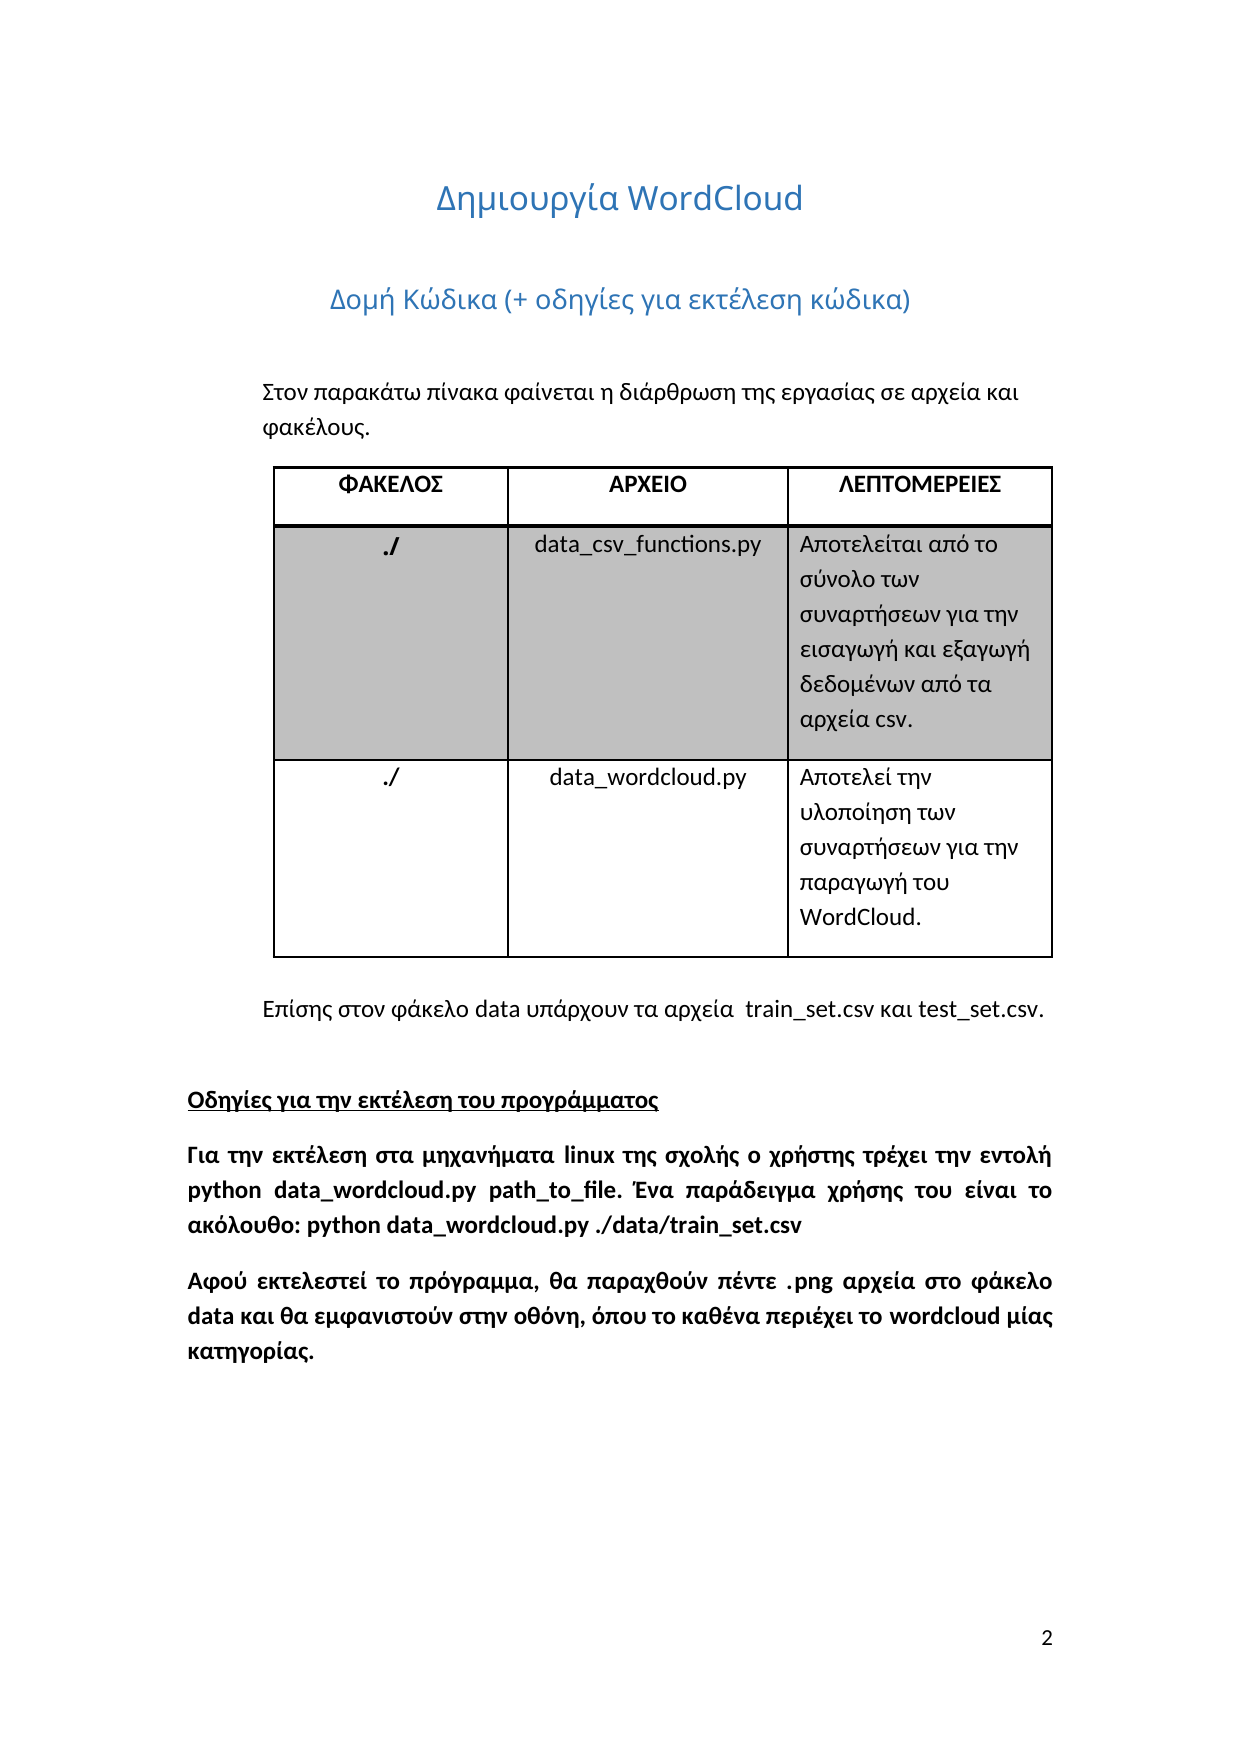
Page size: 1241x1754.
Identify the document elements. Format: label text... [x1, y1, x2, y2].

table_header ΑΡΧΕΙΟ [509, 469, 787, 524]
subtitle Δομή Κώδικα (+ οδηγίες για εκτέλεση κώδικα) [187, 280, 1053, 317]
table_header ΦΑΚΕΛΟΣ [275, 469, 507, 524]
table_header ΛΕΠΤΟΜΕΡΕΙΕΣ [789, 469, 1051, 524]
text Οδηγίες για την εκτέλεση του προγράμματος [187, 1084, 1053, 1114]
table_cell Αποτελείται από το σύνολο των συναρτήσεων για την εισαγωγή και εξαγωγή δεδομένων από τα αρχεία csv. [789, 528, 1051, 759]
subtitle Δημιουργία WordCloud [187, 175, 1053, 220]
list Στον παρακάτω πίνακα φαίνεται η διάρθρωση της εργασίας σε αρχεία και φακέλους. [262, 376, 1053, 441]
table_cell Αποτελεί την υλοποίηση των συναρτήσεων για την παραγωγή του WordCloud. [789, 761, 1051, 956]
text Αφού εκτελεστεί το πρόγραμμα, θα παραχθούν πέντε .png αρχεία στο φάκελο data και θα εμφανιστούν στην οθόνη, όπου το καθένα περιέχει το wordcloud μίας κατηγορίας. [187, 1266, 1053, 1366]
list Επίσης στον φάκελο data υπάρχουν τα αρχεία train_set.csv και test_set.csv. [262, 993, 1053, 1023]
table_cell data_csv_functions.py [509, 528, 787, 759]
table_cell ./ [275, 528, 507, 759]
table_cell data_wordcloud.py [509, 761, 787, 956]
table_cell ./ [275, 761, 507, 956]
text Για την εκτέλεση στα μηχανήματα linux της σχολής ο χρήστης τρέχει την εντολή python data_wordcloud.py path_to_file. Ένα παράδειγμα χρήσης του είναι το ακόλουθο: python data_wordcloud.py ./data/train_set.csv [187, 1140, 1053, 1240]
